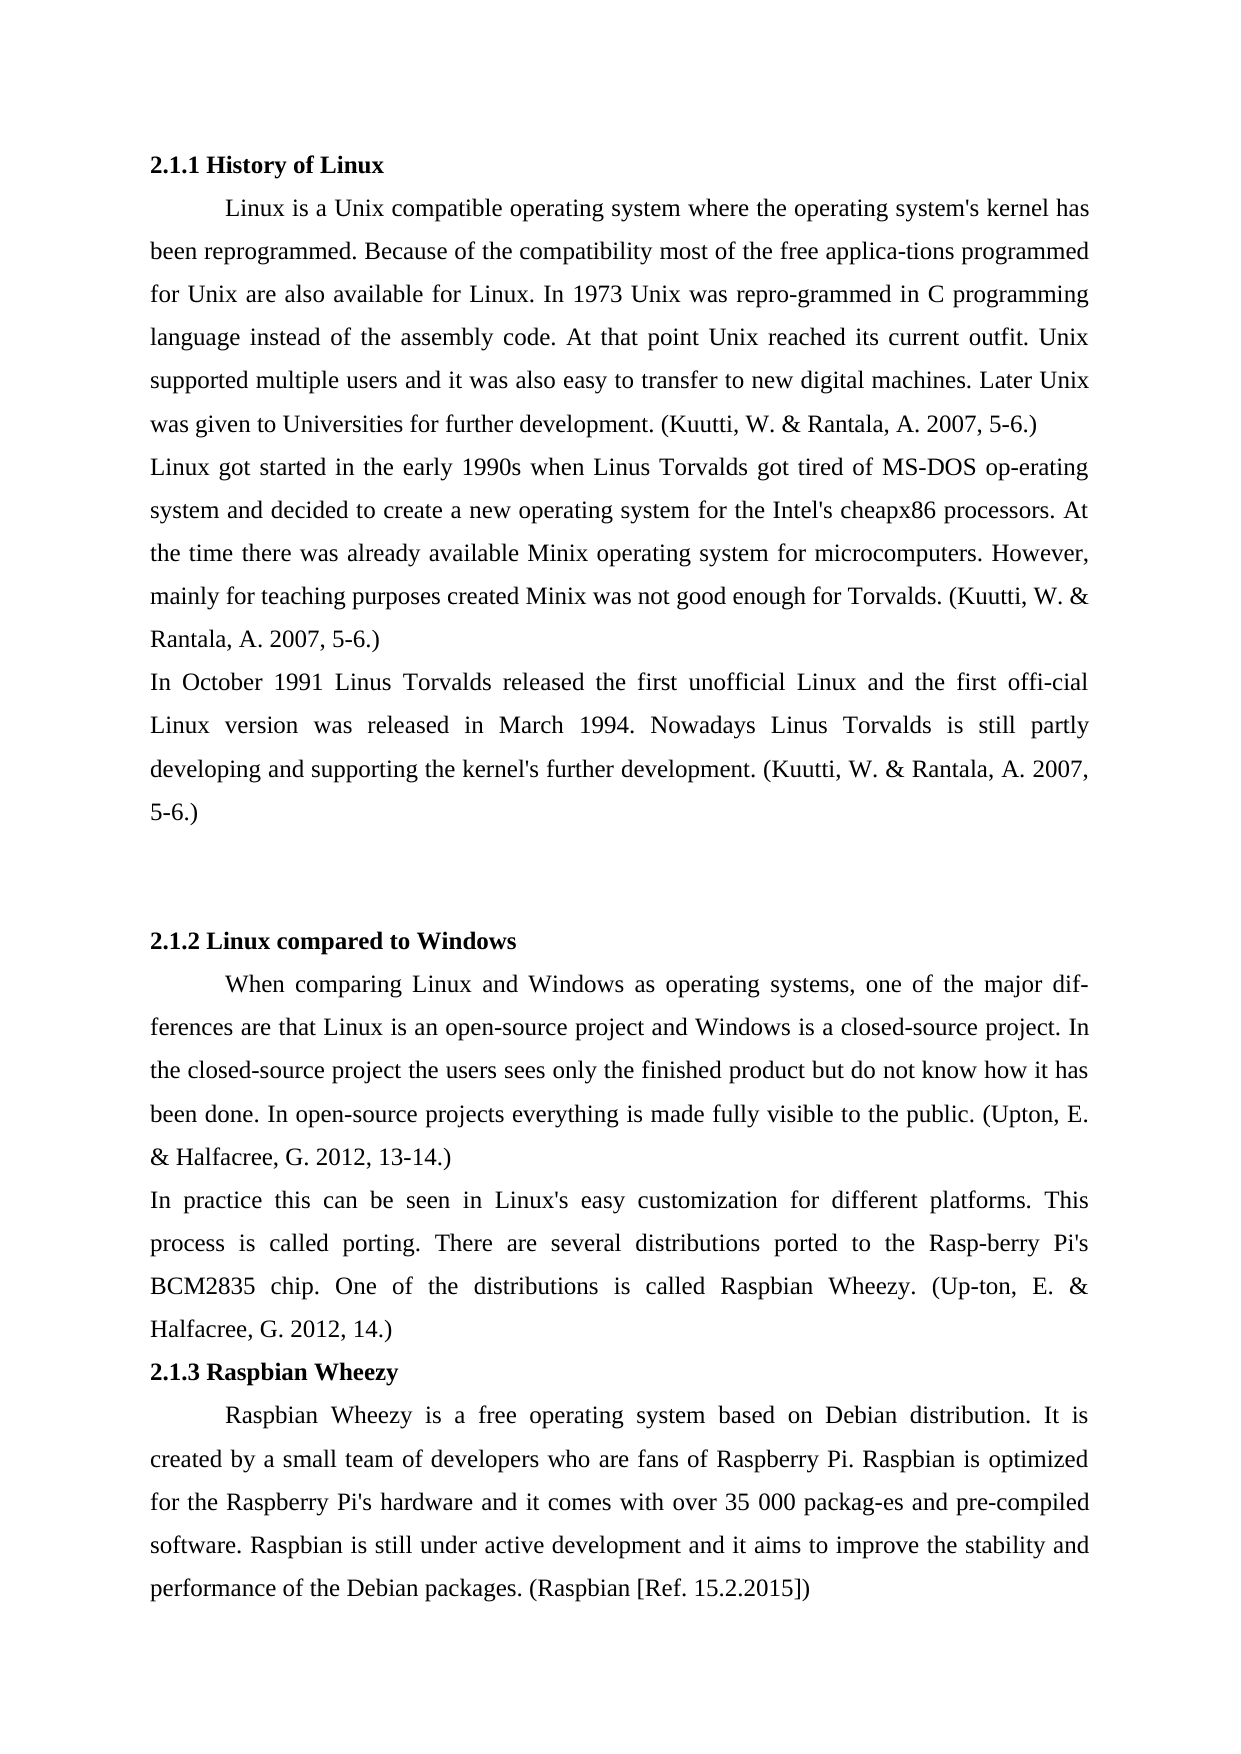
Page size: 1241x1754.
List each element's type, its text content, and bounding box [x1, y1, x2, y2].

text 2.1.3 Raspbian Wheezy [150, 1357, 1090, 1386]
text Linux is a Unix compatible operating system where the operating system's kernel has been reprogrammed. Because of the compatibility most of the free applica-tions programmed for Unix are also available for Linux. In 1973 Unix was repro-grammed in C programming language instead of the assembly code. At that point Unix reached its current outfit. Unix supported multiple users and it was also easy to transfer to new digital machines. Later Unix was given to Universities for further development. (Kuutti, W. & Rantala, A. 2007, 5-6.) [150, 193, 1090, 437]
text Linux got started in the early 1990s when Linus Torvalds got tired of MS-DOS op-erating system and decided to create a new operating system for the Intel's cheapx86 processors. At the time there was already available Minix operating system for microcomputers. However, mainly for teaching purposes created Minix was not good enough for Torvalds. (Kuutti, W. & Rantala, A. 2007, 5-6.) [150, 452, 1090, 653]
text In October 1991 Linus Torvalds released the first unofficial Linux and the first offi-cial Linux version was released in March 1994. Nowadays Linus Torvalds is still partly developing and supporting the kernel's further development. (Kuutti, W. & Rantala, A. 2007, 5-6.) [150, 667, 1090, 826]
text When comparing Linux and Windows as operating systems, one of the major dif-ferences are that Linux is an open-source project and Windows is a closed-source project. In the closed-source project the users sees only the finished product but do not know how it has been done. In open-source projects everything is made fully visible to the public. (Upton, E. & Halfacree, G. 2012, 13-14.) [150, 969, 1090, 1171]
text 2.1.2 Linux compared to Windows [150, 926, 1090, 955]
text In practice this can be seen in Linux's easy customization for different platforms. This process is called porting. There are several distributions ported to the Rasp-berry Pi's BCM2835 chip. One of the distributions is called Raspbian Wheezy. (Up-ton, E. & Halfacree, G. 2012, 14.) [150, 1185, 1090, 1343]
text 2.1.1 History of Linux [150, 150, 1090, 179]
text Raspbian Wheezy is a free operating system based on Debian distribution. It is created by a small team of developers who are fans of Raspberry Pi. Raspbian is optimized for the Raspberry Pi's hardware and it comes with over 35 000 packag-es and pre-compiled software. Raspbian is still under active development and it aims to improve the stability and performance of the Debian packages. (Raspbian [Ref. 15.2.2015]) [150, 1401, 1090, 1602]
